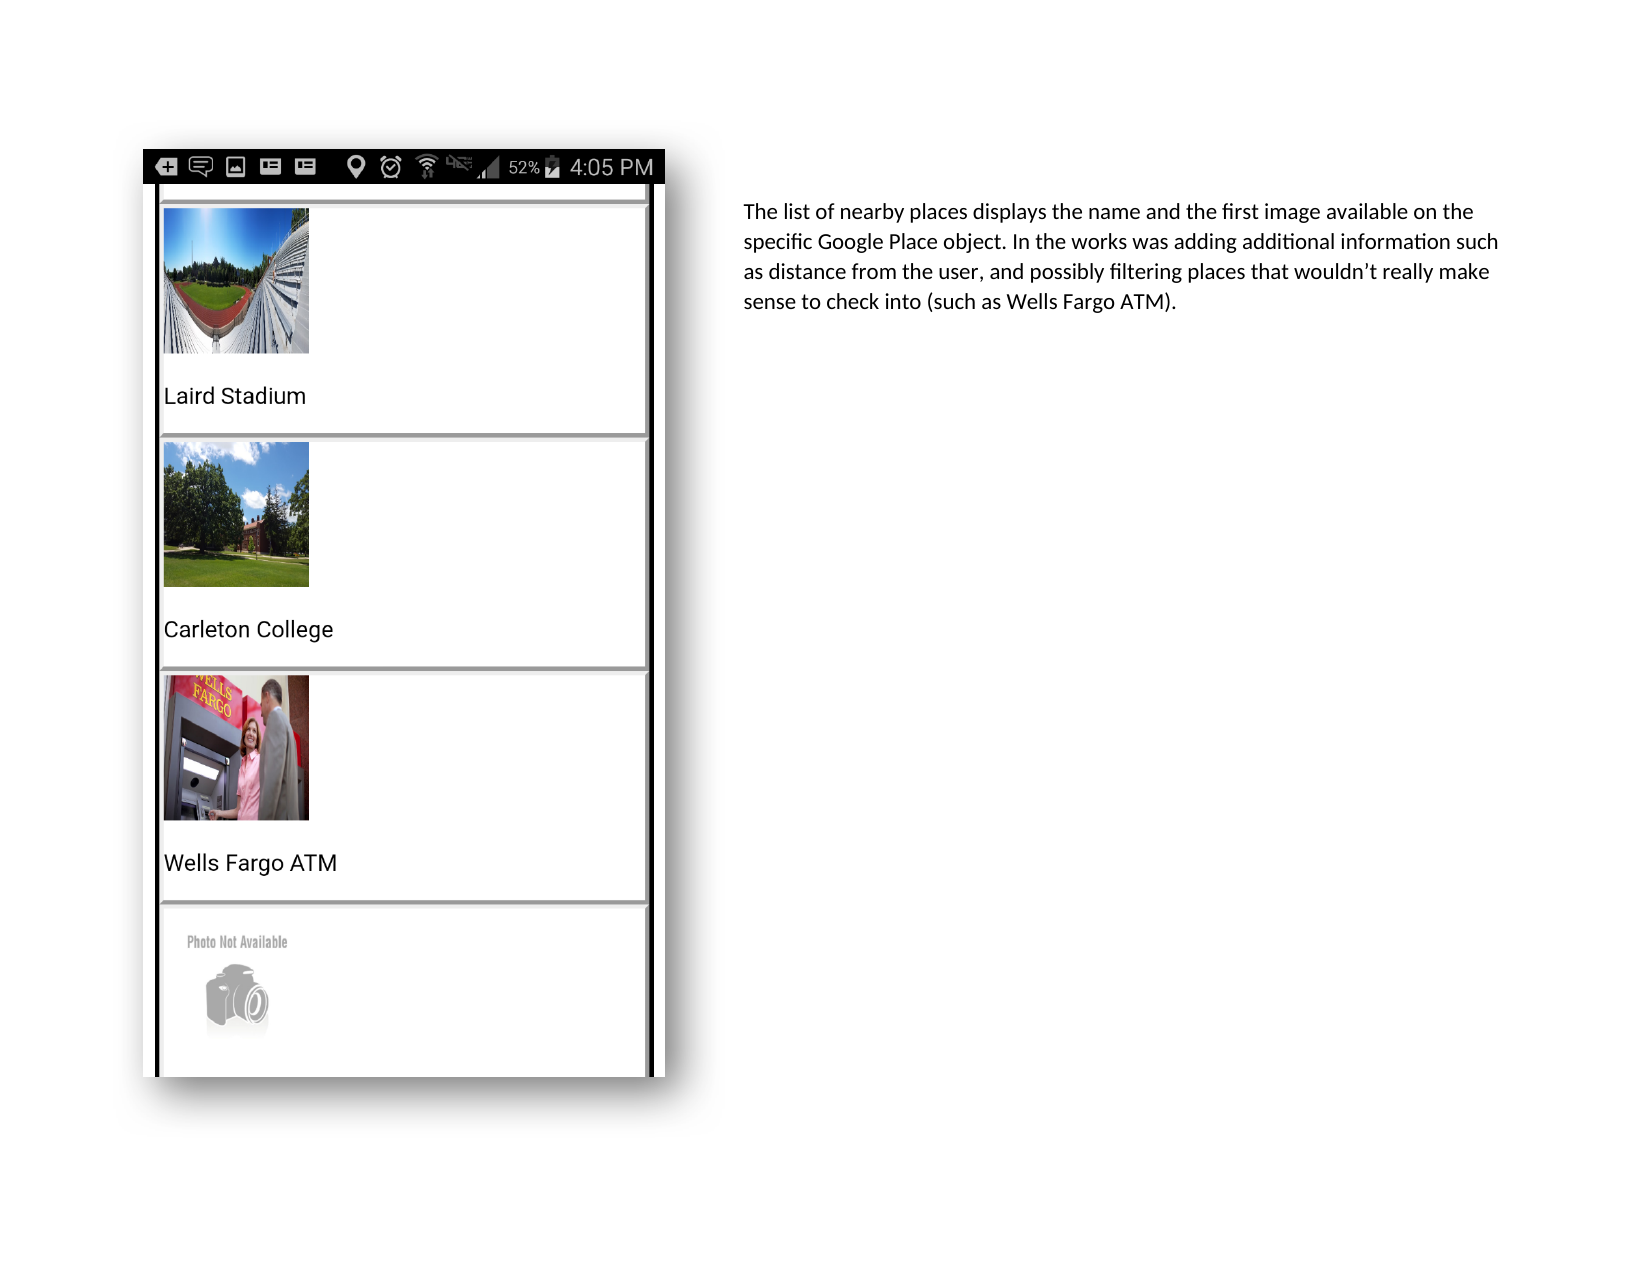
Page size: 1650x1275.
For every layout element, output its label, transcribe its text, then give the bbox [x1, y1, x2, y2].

picture [143, 149, 665, 1077]
text The list of nearby places displays the name and the first image available on the specific Google Place object. In the works was adding additional information such as distance from the user, and possibly filtering places that wouldn’t really make sense to check into (such as Wells Fargo ATM). [712, 197, 1500, 316]
